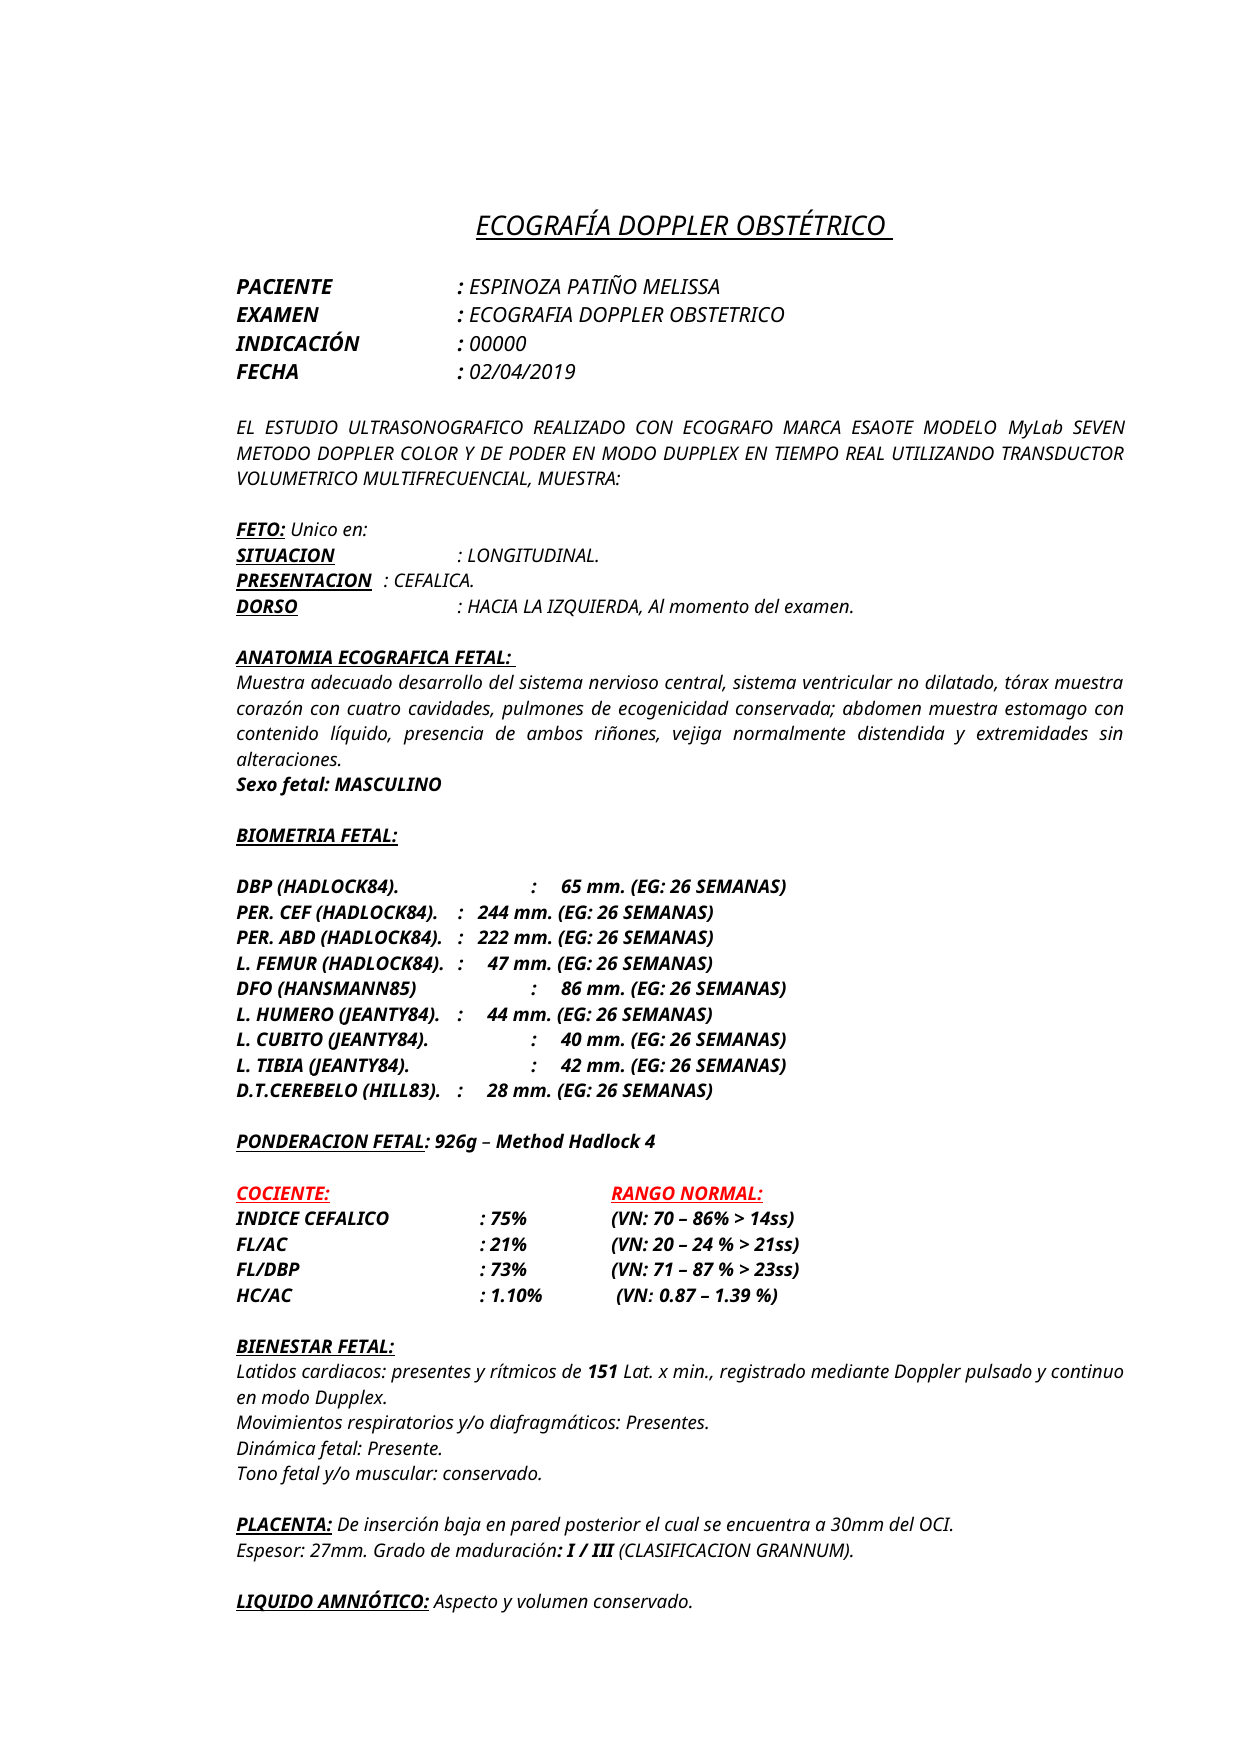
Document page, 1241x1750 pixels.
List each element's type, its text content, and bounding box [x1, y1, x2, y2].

text PRESENTACION : CEFALICA. [236, 567, 1125, 593]
text L. CUBITO (JEANTY84). : 40 mm. (EG: 26 SEMANAS) [236, 1027, 1125, 1052]
text DORSO : HACIA LA IZQUIERDA, Al momento del examen. [236, 593, 1125, 618]
text FL/DBP : 73% (VN: 71 – 87 % > 23ss) [236, 1256, 1125, 1282]
text PER. CEF (HADLOCK84). : 244 mm. (EG: 26 SEMANAS) [236, 899, 1125, 925]
text ANATOMIA ECOGRAFICA FETAL: [236, 644, 1125, 669]
text L. HUMERO (JEANTY84). : 44 mm. (EG: 26 SEMANAS) [236, 1001, 1125, 1027]
subtitle EL ESTUDIO ULTRASONOGRAFICO REALIZADO CON ECOGRAFO MARCA ESAOTE MODELO MyLab SEVEN METODO DOPPLER COLOR Y DE PODER EN MODO DUPPLEX EN TIEMPO REAL UTILIZANDO TRANSDUCTOR VOLUMETRICO MULTIFRECUENCIAL, MUESTRA: [236, 414, 1125, 491]
text HC/AC : 1.10% (VN: 0.87 – 1.39 %) [236, 1282, 1125, 1307]
text Movimientos respiratorios y/o diafragmáticos: Presentes. [236, 1409, 1125, 1435]
text LIQUIDO AMNIÓTICO: Aspecto y volumen conservado. [236, 1588, 1125, 1614]
text Tono fetal y/o muscular: conservado. [236, 1461, 1125, 1486]
text D.T.CEREBELO (HILL83). : 28 mm. (EG: 26 SEMANAS) [236, 1078, 1125, 1103]
text BIENESTAR FETAL: [236, 1333, 1125, 1358]
text PACIENTE : ESPINOZA PATIÑO MELISSA [236, 272, 1125, 301]
text FL/AC : 21% (VN: 20 – 24 % > 21ss) [236, 1231, 1125, 1256]
text L. TIBIA (JEANTY84). : 42 mm. (EG: 26 SEMANAS) [236, 1052, 1125, 1078]
title ECOGRAFÍA DOPPLER OBSTÉTRICO [236, 207, 1125, 244]
text Dinámica fetal: Presente. [236, 1435, 1125, 1461]
text INDICE CEFALICO : 75% (VN: 70 – 86% > 14ss) [236, 1205, 1125, 1231]
text Sexo fetal: MASCULINO [236, 772, 1125, 797]
text Espesor: 27mm. Grado de maduración: I / III (CLASIFICACION GRANNUM). [236, 1537, 1125, 1563]
text SITUACION : LONGITUDINAL. [236, 542, 1125, 567]
text DBP (HADLOCK84). : 65 mm. (EG: 26 SEMANAS) [236, 874, 1125, 899]
text PER. ABD (HADLOCK84). : 222 mm. (EG: 26 SEMANAS) [236, 925, 1125, 950]
text BIOMETRIA FETAL: [236, 823, 1125, 848]
text Latidos cardiacos: presentes y rítmicos de 151 Lat. x min., registrado mediante Doppler pulsado y continuo en modo Dupplex. [236, 1358, 1125, 1409]
text L. FEMUR (HADLOCK84). : 47 mm. (EG: 26 SEMANAS) [236, 950, 1125, 976]
text FETO: Unico en: [236, 516, 1125, 542]
text INDICACIÓN : 00000 [236, 329, 1125, 357]
text PLACENTA: De inserción baja en pared posterior el cual se encuentra a 30mm del OCI. [236, 1512, 1125, 1537]
text DFO (HANSMANN85) : 86 mm. (EG: 26 SEMANAS) [236, 976, 1125, 1001]
text PONDERACION FETAL: 926g – Method Hadlock 4 [236, 1129, 1125, 1154]
text COCIENTE: RANGO NORMAL: [236, 1180, 1125, 1205]
text EXAMEN : ECOGRAFIA DOPPLER OBSTETRICO [236, 301, 1125, 329]
text Muestra adecuado desarrollo del sistema nervioso central, sistema ventricular no dilatado, tórax muestra corazón con cuatro cavidades, pulmones de ecogenicidad conservada; abdomen muestra estomago con contenido líquido, presencia de ambos riñones, vejiga normalmente distendida y extremidades sin alteraciones. [236, 669, 1125, 772]
text FECHA : 02/04/2019 [236, 357, 1125, 386]
